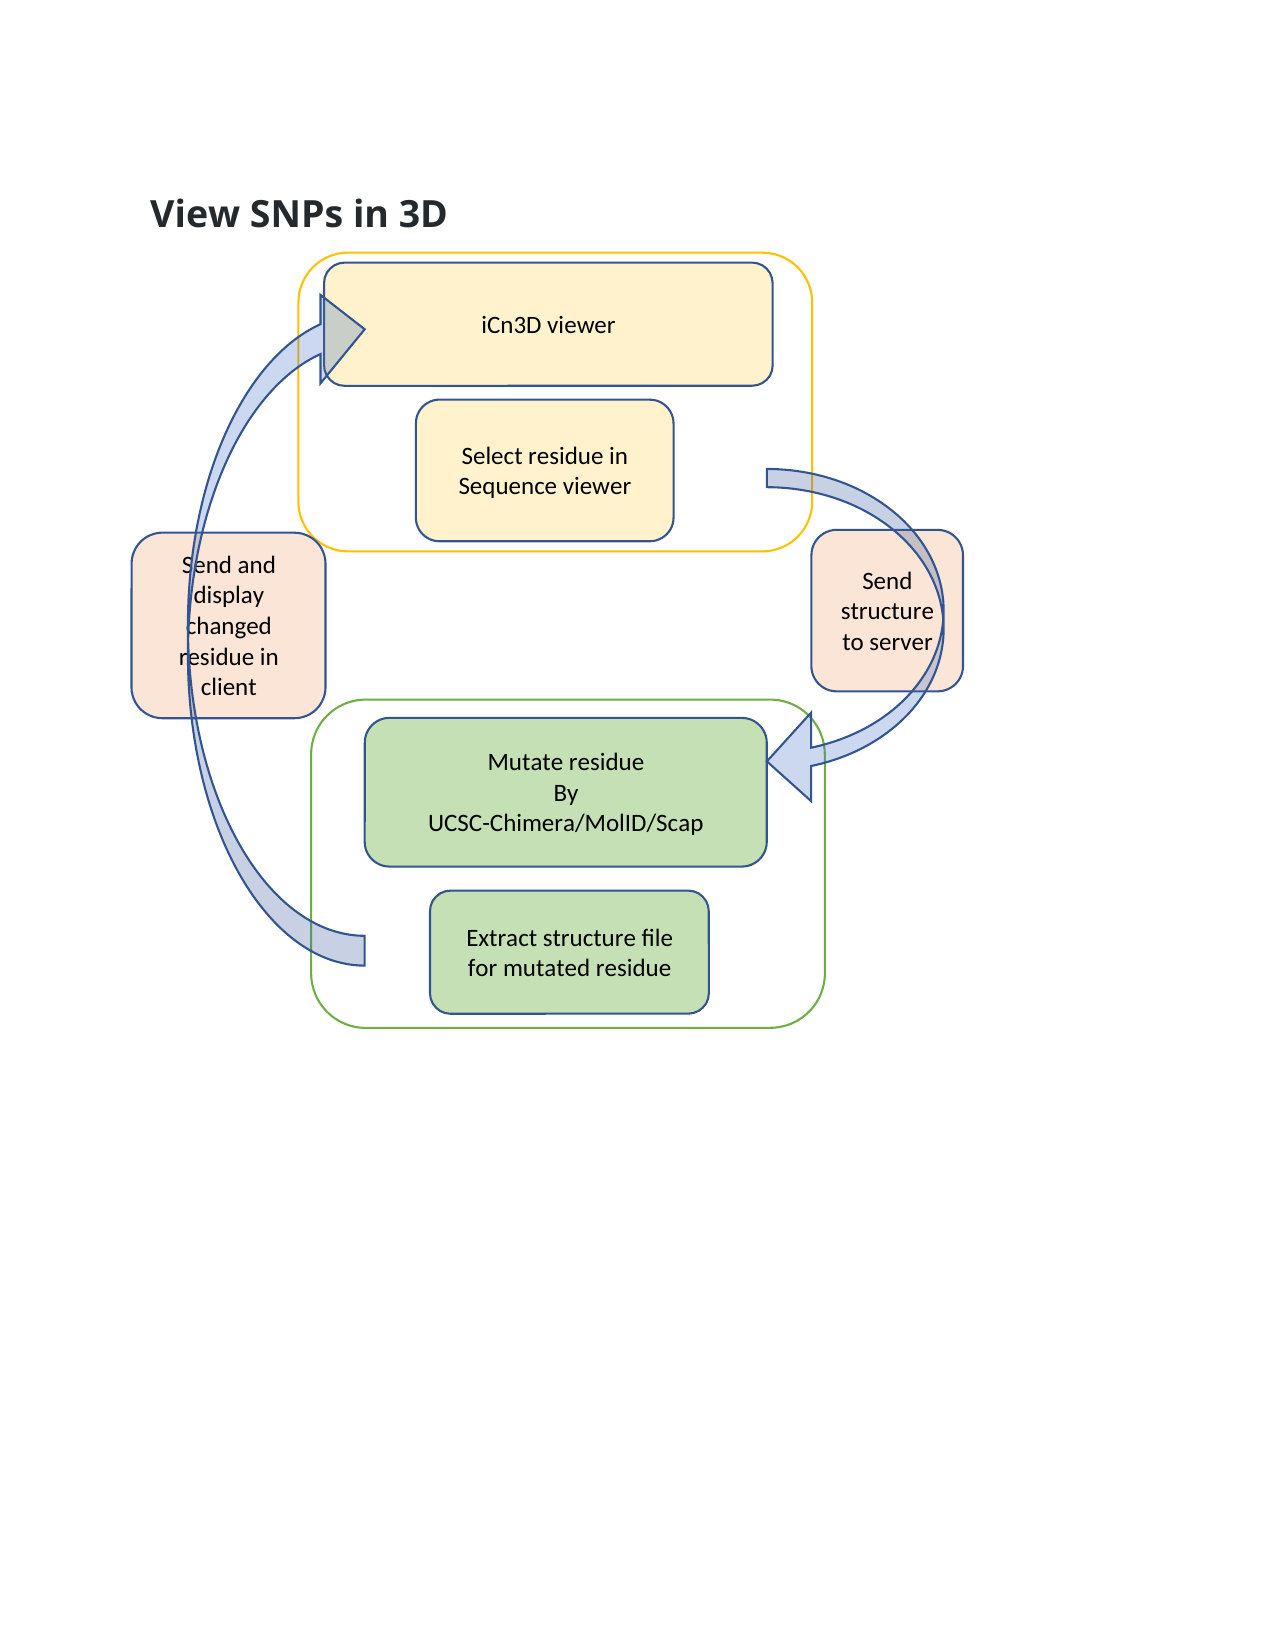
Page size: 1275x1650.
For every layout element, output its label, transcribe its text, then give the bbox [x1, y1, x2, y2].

text View SNPs in 3D [150, 187, 1125, 238]
